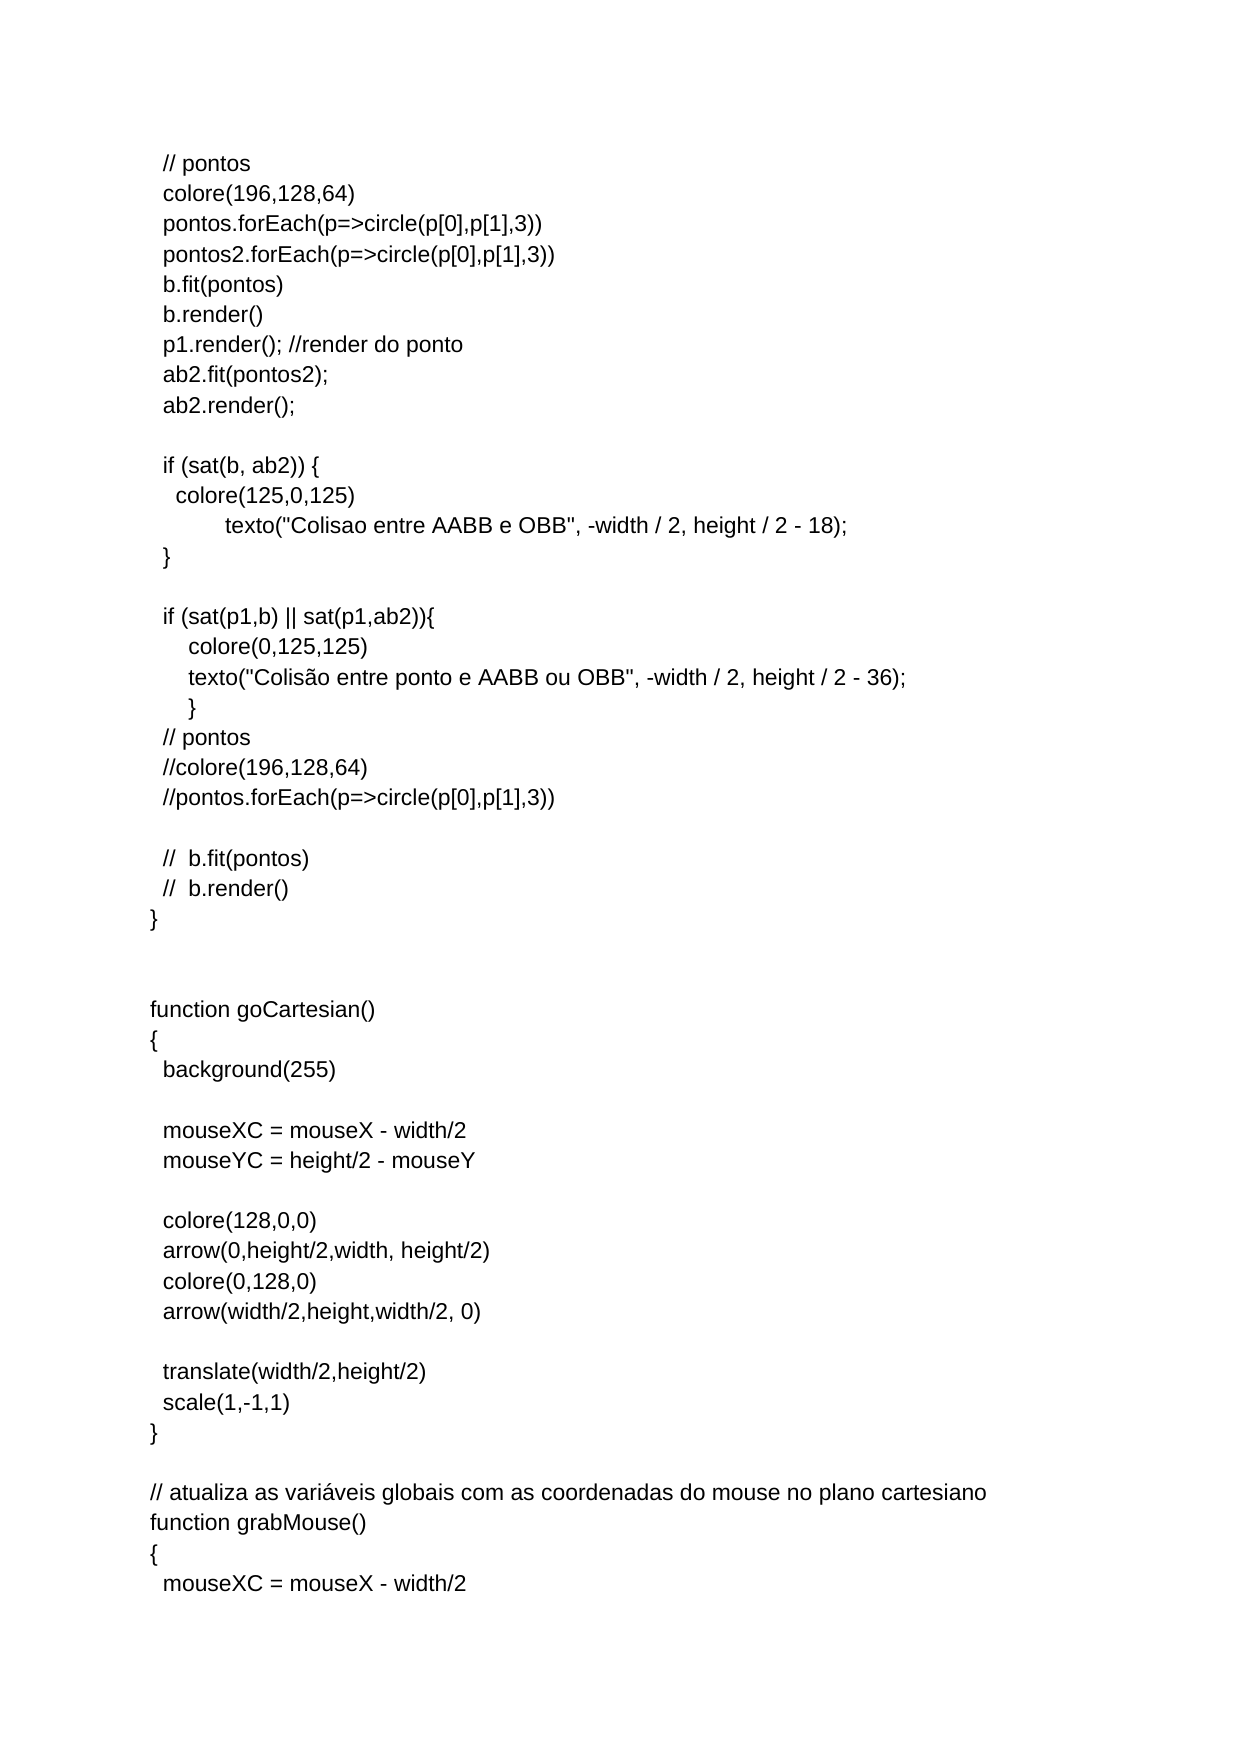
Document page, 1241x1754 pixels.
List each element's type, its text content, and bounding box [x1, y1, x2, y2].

text b.render() [150, 301, 1090, 327]
text function grabMouse() [150, 1509, 1090, 1536]
text ab2.fit(pontos2); [150, 361, 1090, 388]
text { [150, 1026, 1090, 1052]
text translate(width/2,height/2) [150, 1358, 1090, 1385]
text function goCartesian() [150, 996, 1090, 1022]
text mouseXC = mouseX - width/2 [150, 1570, 1090, 1596]
text mouseYC = height/2 - mouseY [150, 1147, 1090, 1173]
text { [150, 1539, 1090, 1566]
text p1.render(); //render do ponto [150, 331, 1090, 358]
text // b.render() [150, 875, 1090, 901]
text //pontos.forEach(p=>circle(p[0],p[1],3)) [150, 784, 1090, 811]
text scale(1,-1,1) [150, 1388, 1090, 1415]
text // pontos [150, 150, 1090, 176]
text // atualiza as variáveis globais com as coordenadas do mouse no plano cartesiano [150, 1479, 1090, 1506]
text } [150, 694, 1090, 720]
text if (sat(b, ab2)) { [150, 452, 1090, 478]
text // b.fit(pontos) [150, 845, 1090, 871]
text if (sat(p1,b) || sat(p1,ab2)){ [150, 603, 1090, 629]
text pontos.forEach(p=>circle(p[0],p[1],3)) [150, 210, 1090, 237]
text //colore(196,128,64) [150, 754, 1090, 781]
text } [150, 1419, 1090, 1445]
text texto("Colisão entre ponto e AABB ou OBB", -width / 2, height / 2 - 36); [150, 663, 1090, 690]
text // pontos [150, 724, 1090, 750]
text colore(0,128,0) [150, 1268, 1090, 1294]
text colore(125,0,125) [150, 482, 1090, 509]
text } [150, 905, 1090, 932]
text pontos2.forEach(p=>circle(p[0],p[1],3)) [150, 241, 1090, 267]
text background(255) [150, 1056, 1090, 1083]
text colore(128,0,0) [150, 1207, 1090, 1234]
text colore(0,125,125) [150, 633, 1090, 660]
text } [150, 543, 1090, 569]
text texto("Colisao entre AABB e OBB", -width / 2, height / 2 - 18); [150, 512, 1090, 539]
text colore(196,128,64) [150, 180, 1090, 207]
text ab2.render(); [150, 392, 1090, 418]
text arrow(0,height/2,width, height/2) [150, 1237, 1090, 1264]
text b.fit(pontos) [150, 271, 1090, 297]
text arrow(width/2,height,width/2, 0) [150, 1298, 1090, 1324]
text mouseXC = mouseX - width/2 [150, 1117, 1090, 1143]
